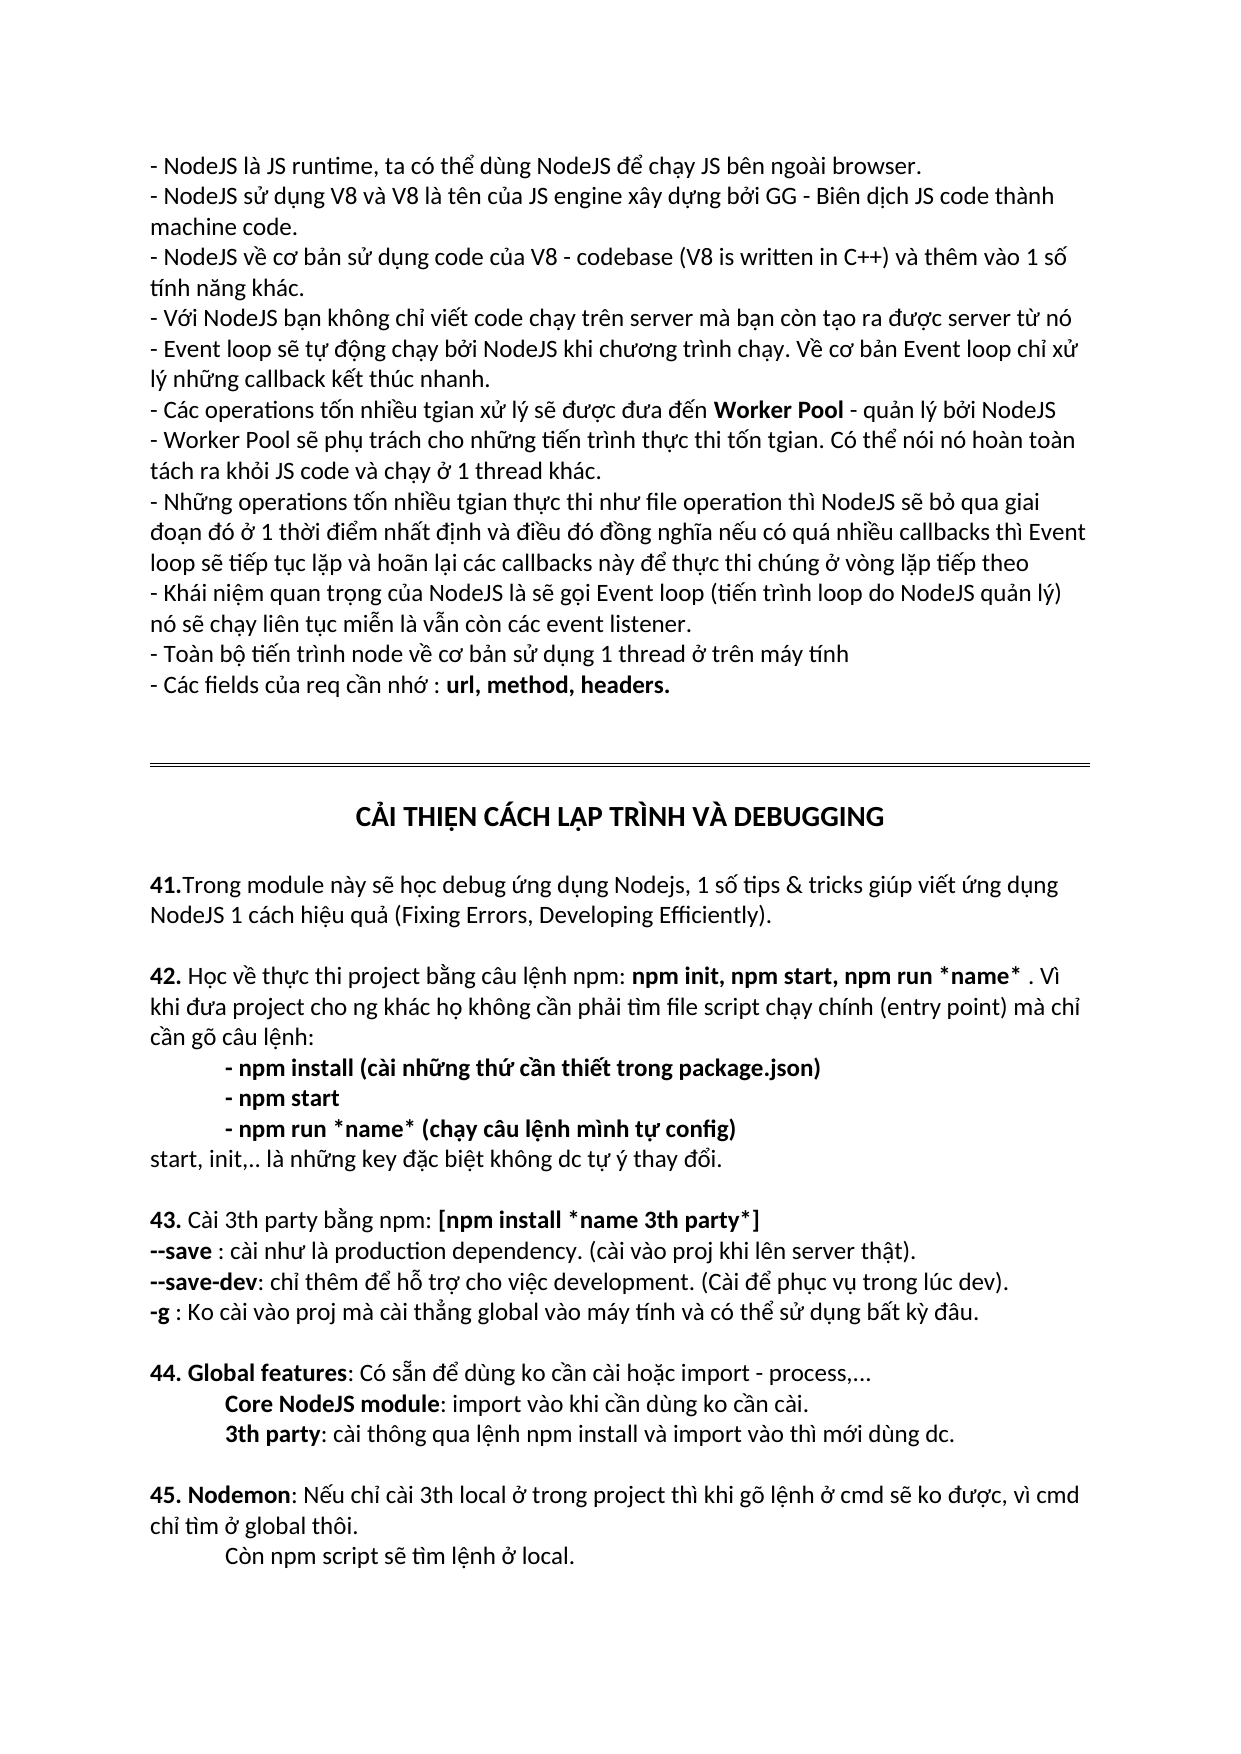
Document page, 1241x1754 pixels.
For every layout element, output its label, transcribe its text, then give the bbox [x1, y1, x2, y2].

text - npm run *name* (chạy câu lệnh mình tự config) [150, 1113, 1090, 1144]
text - NodeJS là JS runtime, ta có thể dùng NodeJS để chạy JS bên ngoài browser. [150, 150, 1090, 181]
text 42. Học về thực thi project bằng câu lệnh npm: npm init, npm start, npm run *name* . Vì khi đưa project cho ng khác họ không cần phải tìm file script chạy chính (entry point) mà chỉ cần gõ câu lệnh: [150, 961, 1090, 1052]
text - NodeJS về cơ bản sử dụng code của V8 - codebase (V8 is written in C++) và thêm vào 1 số tính năng khác. [150, 242, 1090, 303]
text - NodeJS sử dụng V8 và V8 là tên của JS engine xây dựng bởi GG - Biên dịch JS code thành machine code. [150, 181, 1090, 242]
text --save-dev: chỉ thêm để hỗ trợ cho việc development. (Cài để phục vụ trong lúc dev). [150, 1266, 1090, 1296]
text - Worker Pool sẽ phụ trách cho những tiến trình thực thi tốn tgian. Có thể nói nó hoàn toàn tách ra khỏi JS code và chạy ở 1 thread khác. [150, 425, 1090, 486]
text - npm install (cài những thứ cần thiết trong package.json) [150, 1052, 1090, 1083]
text - Event loop sẽ tự động chạy bởi NodeJS khi chương trình chạy. Về cơ bản Event loop chỉ xử lý những callback kết thúc nhanh. [150, 333, 1090, 394]
text 44. Global features: Có sẵn để dùng ko cần cài hoặc import - process,... [150, 1357, 1090, 1388]
text 45. Nodemon: Nếu chỉ cài 3th local ở trong project thì khi gõ lệnh ở cmd sẽ ko được, vì cmd chỉ tìm ở global thôi. [150, 1479, 1090, 1540]
text - npm start [150, 1083, 1090, 1113]
text start, init,.. là những key đặc biệt không dc tự ý thay đổi. [150, 1144, 1090, 1174]
text - Các fields của req cần nhớ : url, method, headers. [150, 669, 1090, 699]
text -g : Ko cài vào proj mà cài thẳng global vào máy tính và có thể sử dụng bất kỳ đâu. [150, 1296, 1090, 1327]
text --save : cài như là production dependency. (cài vào proj khi lên server thật). [150, 1235, 1090, 1266]
text Core NodeJS module: import vào khi cần dùng ko cần cài. [150, 1388, 1090, 1418]
text 43. Cài 3th party bằng npm: [npm install *name 3th party*] [150, 1205, 1090, 1235]
text - Những operations tốn nhiều tgian thực thi như file operation thì NodeJS sẽ bỏ qua giai đoạn đó ở 1 thời điểm nhất định và điều đó đồng nghĩa nếu có quá nhiều callbacks thì Event loop sẽ tiếp tục lặp và hoãn lại các callbacks này để thực thi chúng ở vòng lặp tiếp theo [150, 486, 1090, 577]
text - Toàn bộ tiến trình node về cơ bản sử dụng 1 thread ở trên máy tính [150, 638, 1090, 669]
text 41.Trong module này sẽ học debug ứng dụng Nodejs, 1 số tips & tricks giúp viết ứng dụng NodeJS 1 cách hiệu quả (Fixing Errors, Developing Efficiently). [150, 869, 1090, 930]
text - Khái niệm quan trọng của NodeJS là sẽ gọi Event loop (tiến trình loop do NodeJS quản lý) nó sẽ chạy liên tục miễn là vẫn còn các event listener. [150, 577, 1090, 638]
text - Các operations tốn nhiều tgian xử lý sẽ được đưa đến Worker Pool - quản lý bởi NodeJS [150, 394, 1090, 425]
text CẢI THIỆN CÁCH LẬP TRÌNH VÀ DEBUGGING [150, 798, 1090, 833]
text - Với NodeJS bạn không chỉ viết code chạy trên server mà bạn còn tạo ra được server từ nó [150, 303, 1090, 333]
text Còn npm script sẽ tìm lệnh ở local. [150, 1540, 1090, 1571]
text 3th party: cài thông qua lệnh npm install và import vào thì mới dùng dc. [150, 1418, 1090, 1449]
